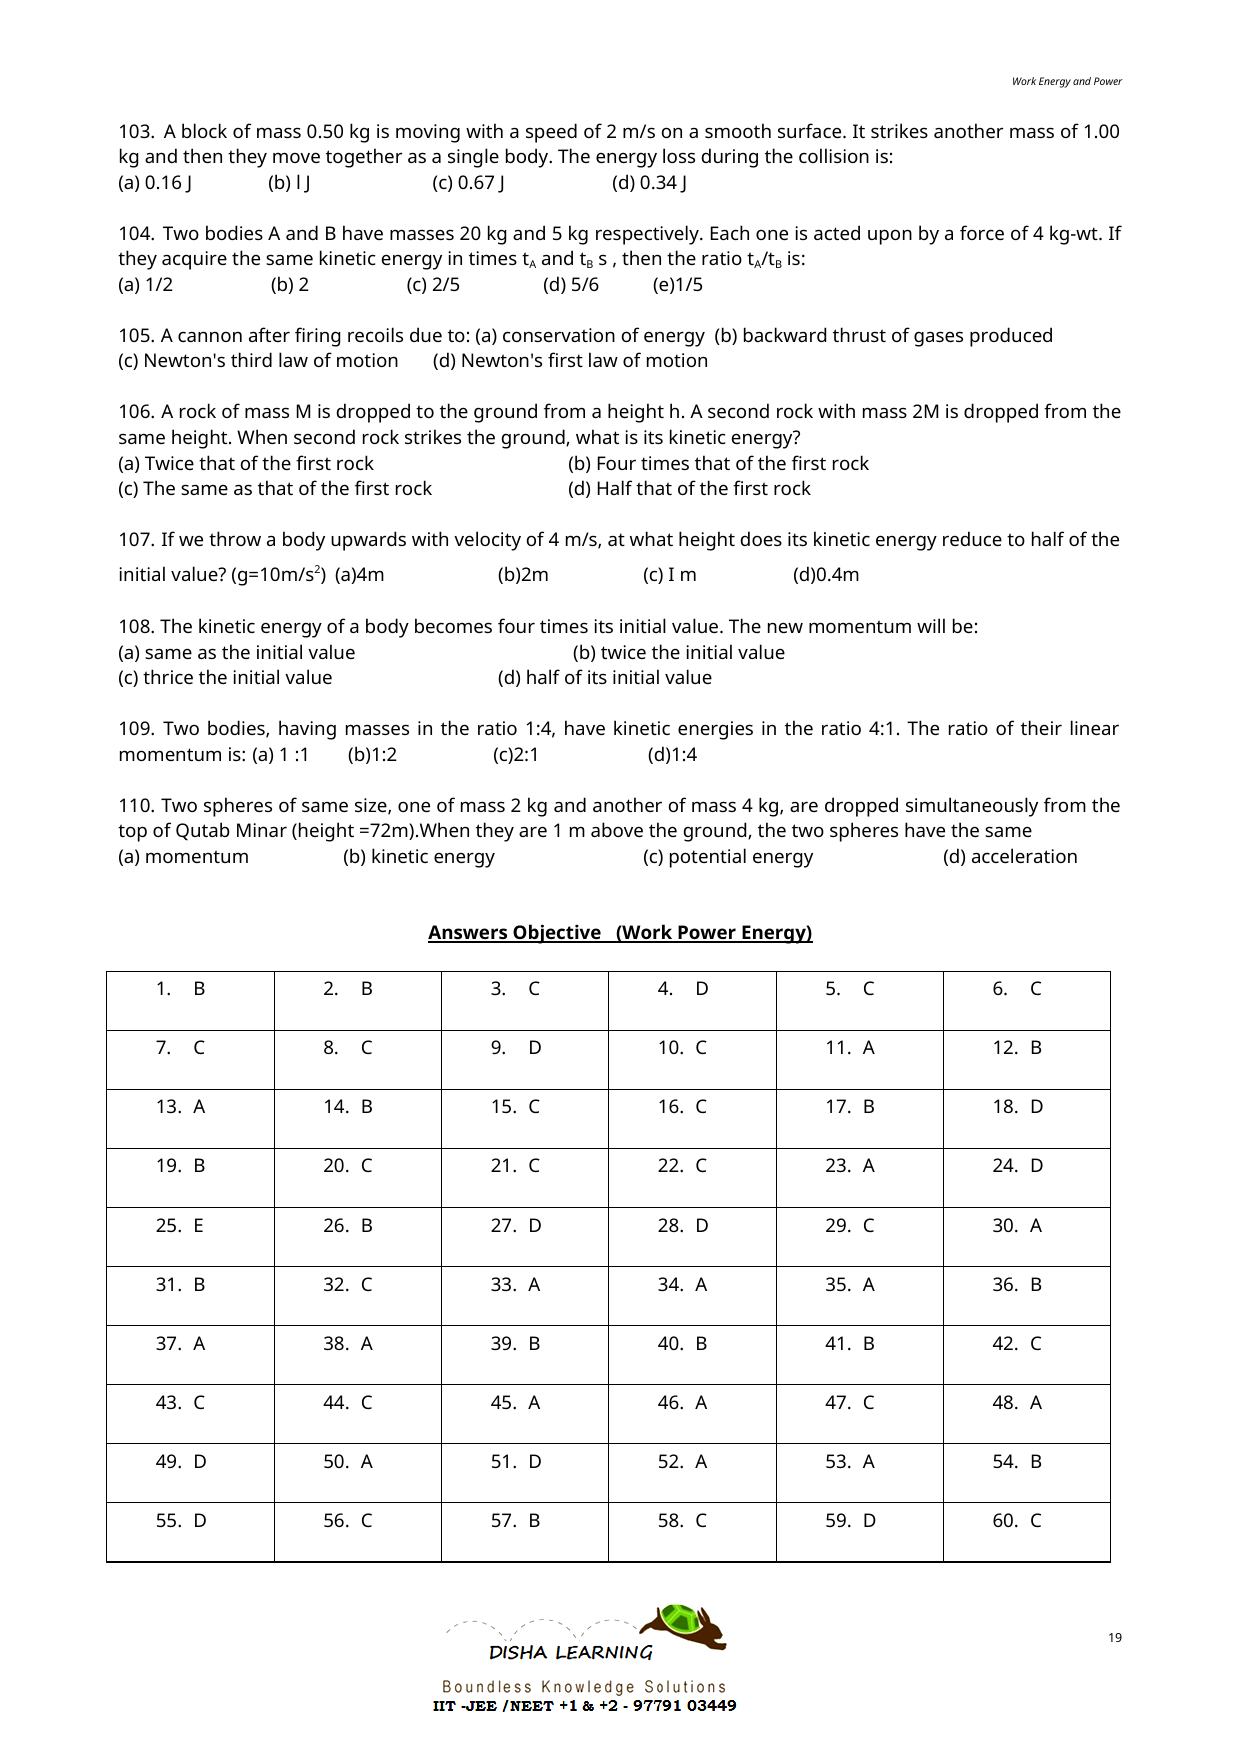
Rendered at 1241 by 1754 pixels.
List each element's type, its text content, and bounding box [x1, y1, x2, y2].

table_cell D [442, 1444, 608, 1502]
table_cell A [609, 1267, 776, 1325]
table_cell D [944, 1149, 1110, 1207]
table_cell B [442, 1326, 608, 1384]
text (a) momentum (b) kinetic energy (c) potential energy (d) acceleration [118, 843, 1122, 869]
table_cell C [107, 1385, 274, 1443]
table_cell A [275, 1326, 441, 1384]
table_cell D [107, 1444, 274, 1502]
table_cell C [609, 1149, 776, 1207]
table_cell C [275, 1503, 441, 1561]
table_cell C [609, 1503, 776, 1561]
text 103. A block of mass 0.50 kg is moving with a speed of 2 m/s on a smooth surface. It strikes another mass of 1.00 kg and then they move together as a single body. The energy loss during the collision is: [118, 118, 1122, 169]
table_cell A [107, 1090, 274, 1148]
text 108. The kinetic energy of a body becomes four times its initial value. The new momentum will be: [118, 613, 1122, 639]
table_header C [777, 972, 943, 1030]
table_cell C [275, 1385, 441, 1443]
table_cell C [107, 1031, 274, 1089]
table_cell C [609, 1031, 776, 1089]
table_header B [275, 972, 441, 1030]
text (a) 0.16 J (b) l J (c) 0.67 J (d) 0.34 J [118, 169, 1122, 195]
table_cell A [275, 1444, 441, 1502]
text 105. A cannon after firing recoils due to: (a) conservation of energy (b) backward thrust of gases produced [118, 322, 1122, 348]
text 107. If we throw a body upwards with velocity of 4 m/s, at what height does its kinetic energy reduce to half of the initial value? (g=10m/s2) (a)4m (b)2m (c) I m (d)0.4m [118, 526, 1122, 588]
table_header B [107, 972, 274, 1030]
table_cell D [107, 1503, 274, 1561]
table_cell D [442, 1208, 608, 1266]
table_cell A [944, 1208, 1110, 1266]
table_cell B [944, 1444, 1110, 1502]
table_cell A [442, 1267, 608, 1325]
table_cell C [609, 1090, 776, 1148]
table_cell A [777, 1267, 943, 1325]
table_cell B [609, 1326, 776, 1384]
table_cell C [275, 1031, 441, 1089]
table_cell C [442, 1149, 608, 1207]
table_cell E [107, 1208, 274, 1266]
text (c) The same as that of the first rock (d) Half that of the first rock [118, 475, 1122, 501]
table_cell A [777, 1031, 943, 1089]
table_cell D [609, 1208, 776, 1266]
table_cell C [777, 1208, 943, 1266]
table_header C [442, 972, 608, 1030]
table_cell C [275, 1149, 441, 1207]
text 104. Two bodies A and B have masses 20 kg and 5 kg respectively. Each one is acted upon by a force of 4 kg-wt. If they acquire the same kinetic energy in times tA and tB s , then the ratio tA/tB is: [118, 220, 1122, 271]
table_cell A [777, 1444, 943, 1502]
table_cell C [275, 1267, 441, 1325]
text 109. Two bodies, having masses in the ratio 1:4, have kinetic energies in the ratio 4:1. The ratio of their linear momentum is: (a) 1 :1 (b)1:2 (c)2:1 (d)1:4 [118, 716, 1122, 767]
table_cell C [777, 1385, 943, 1443]
table_cell B [777, 1326, 943, 1384]
text (a) 1/2 (b) 2 (c) 2/5 (d) 5/6 (e)1/5 [118, 271, 1122, 297]
text Answers Objective (Work Power Energy) [118, 920, 1122, 945]
table_cell A [777, 1149, 943, 1207]
text (a) Twice that of the first rock (b) Four times that of the first rock [118, 450, 1122, 475]
table_cell D [777, 1503, 943, 1561]
table_cell B [944, 1267, 1110, 1325]
table_header C [944, 972, 1110, 1030]
table_cell C [442, 1090, 608, 1148]
text 106. A rock of mass M is dropped to the ground from a height h. A second rock with mass 2M is dropped from the same height. When second rock strikes the ground, what is its kinetic energy? [118, 399, 1122, 450]
text (c) Newton's third law of motion (d) Newton's first law of motion [118, 348, 1122, 373]
table_cell B [442, 1503, 608, 1561]
table_cell B [107, 1267, 274, 1325]
table_cell A [944, 1385, 1110, 1443]
table_cell B [275, 1090, 441, 1148]
table_cell A [107, 1326, 274, 1384]
table_cell B [944, 1031, 1110, 1089]
table_cell C [944, 1503, 1110, 1561]
text (a) same as the initial value (b) twice the initial value [118, 639, 1122, 664]
text 110. Two spheres of same size, one of mass 2 kg and another of mass 4 kg, are dropped simultaneously from the top of Qutab Minar (height =72m).When they are 1 m above the ground, the two spheres have the same [118, 792, 1122, 843]
table_cell B [107, 1149, 274, 1207]
table_header D [609, 972, 776, 1030]
table_cell B [777, 1090, 943, 1148]
table_cell A [609, 1385, 776, 1443]
text (c) thrice the initial value (d) half of its initial value [118, 664, 1122, 690]
table_cell A [609, 1444, 776, 1502]
table_cell D [442, 1031, 608, 1089]
table_cell D [944, 1090, 1110, 1148]
table_cell B [275, 1208, 441, 1266]
table_cell A [442, 1385, 608, 1443]
table_cell C [944, 1326, 1110, 1384]
